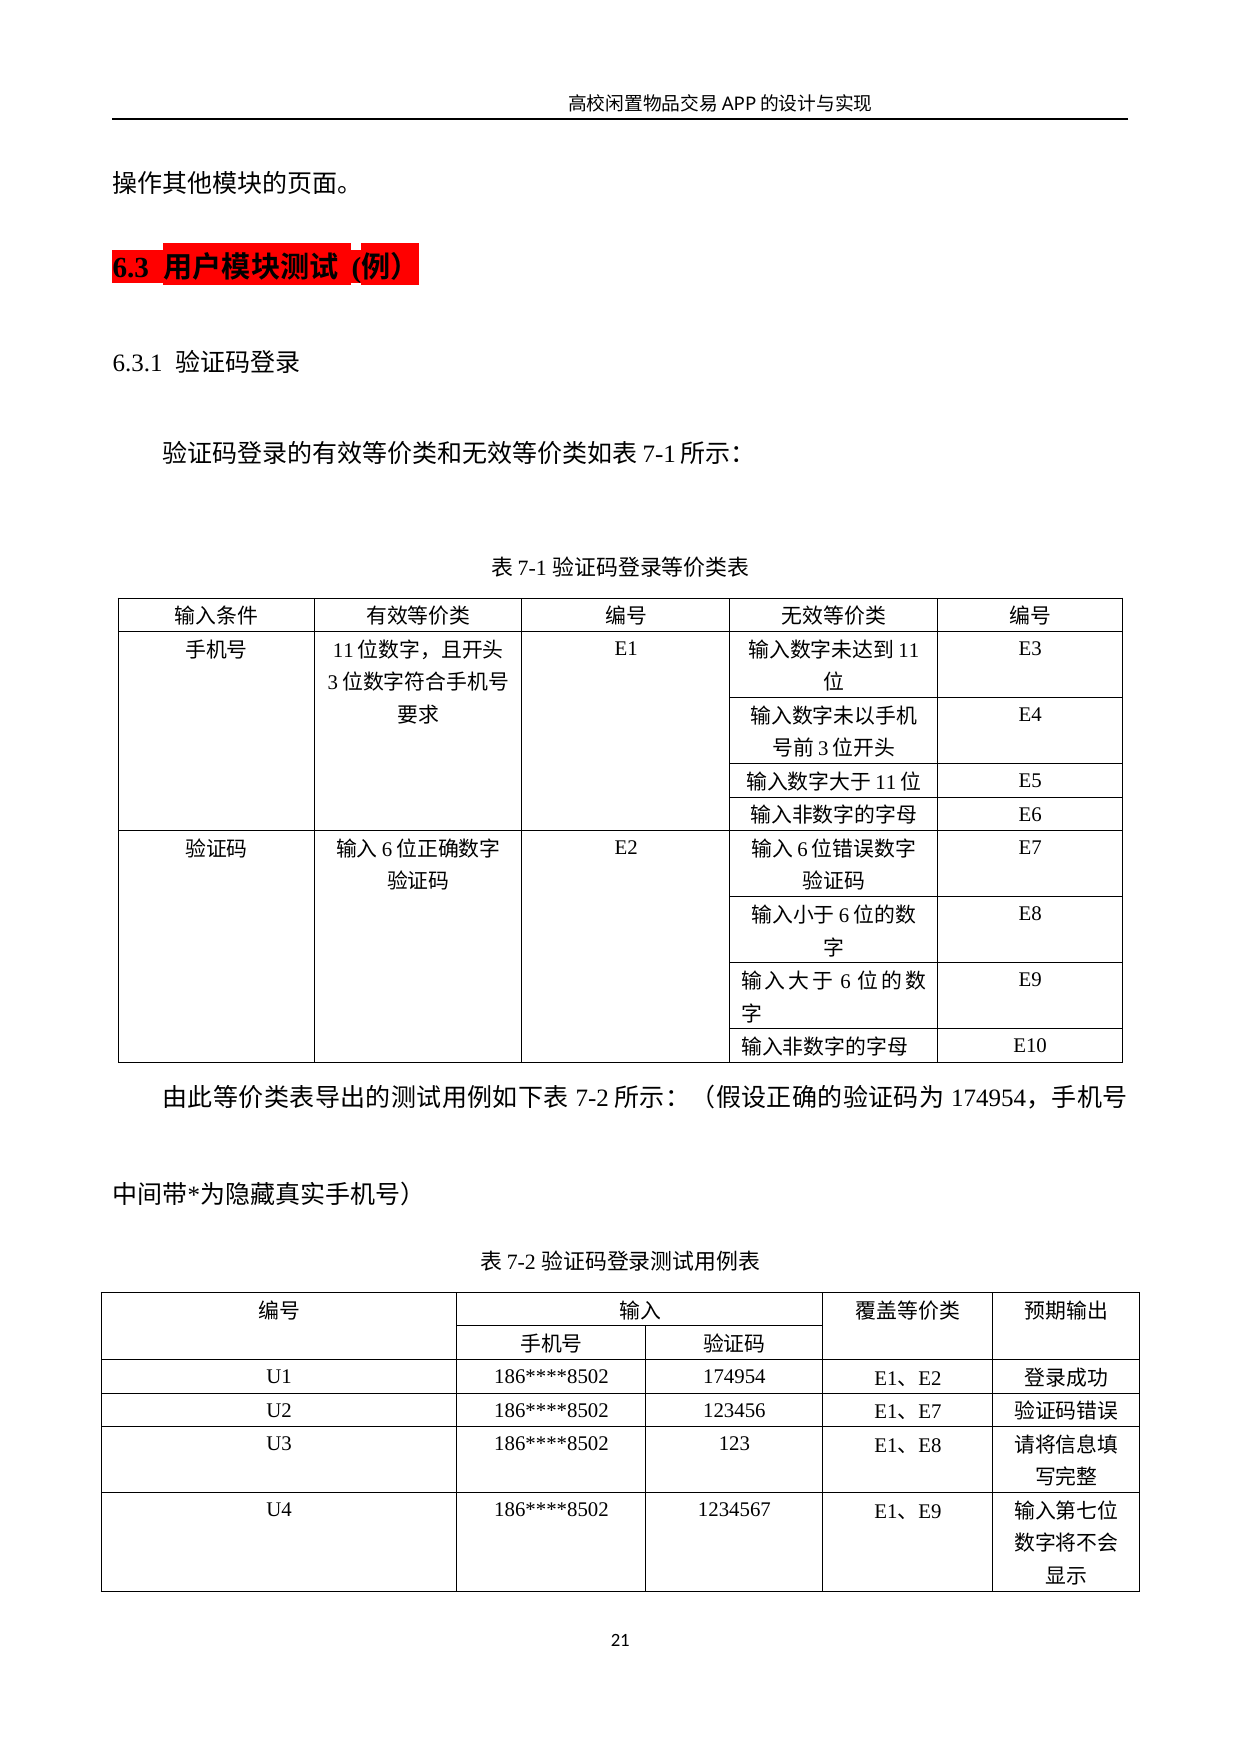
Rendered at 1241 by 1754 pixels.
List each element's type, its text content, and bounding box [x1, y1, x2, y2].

table_header 有效等价类 [315, 599, 521, 631]
table_cell 1234567 [646, 1493, 822, 1591]
table_cell 输入大于6位的数字 [730, 963, 937, 1028]
table_cell E9 [938, 963, 1122, 1028]
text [112, 149, 1128, 214]
table_cell 手机号 [457, 1326, 645, 1359]
table_cell E10 [938, 1029, 1122, 1062]
table_header 编号 [938, 599, 1122, 631]
table_cell 验证码 [119, 831, 314, 1062]
table_cell 186****8502 [457, 1427, 645, 1492]
table_cell 输入非数字的字母 [730, 798, 937, 830]
table_cell 输入数字未达到11位 [730, 632, 937, 697]
table_cell E7 [938, 831, 1122, 896]
table_cell 输入小于6位的数字 [730, 897, 937, 962]
table_cell E6 [938, 798, 1122, 830]
table_cell U2 [102, 1394, 456, 1426]
table_cell E2 [522, 831, 729, 1062]
table_header 输入 [457, 1293, 822, 1325]
table_cell E1、E2 [823, 1360, 992, 1392]
table_cell 输入非数字的字母 [730, 1029, 937, 1062]
table_header 编号 [522, 599, 729, 631]
table_cell 174954 [646, 1360, 822, 1392]
table_cell E4 [938, 698, 1122, 763]
table_cell E5 [938, 764, 1122, 797]
table_header 编号 [102, 1293, 456, 1359]
table_cell 186****8502 [457, 1493, 645, 1591]
subtitle 6.3.1 验证码登录 [112, 328, 1128, 393]
table_header 输入条件 [119, 599, 314, 631]
text 由此等价类表导出的测试用例如下表7-2所示：（假设正确的验证码为174954，手机号中间带*为隐藏真实手机号） [112, 1063, 1128, 1225]
table_cell 手机号 [119, 632, 314, 830]
table_header 预期输出 [993, 1293, 1139, 1359]
table_cell 输入数字未以手机号前3位开头 [730, 698, 937, 763]
table_cell 验证码错误 [993, 1394, 1139, 1426]
table_cell 输入6位正确数字验证码 [315, 831, 521, 1062]
table_cell 123 [646, 1427, 822, 1492]
table_cell 请将信息填写完整 [993, 1427, 1139, 1492]
text 表7-1 验证码登录等价类表 [112, 549, 1128, 582]
table_cell 输入6位错误数字验证码 [730, 831, 937, 896]
text 表7-2 验证码登录测试用例表 [112, 1243, 1128, 1276]
table_cell E1 [522, 632, 729, 830]
text 验证码登录的有效等价类和无效等价类如表7-1所示： [112, 419, 1128, 484]
table_cell 11位数字，且开头3位数字符合手机号要求 [315, 632, 521, 830]
table_cell E1、E7 [823, 1394, 992, 1426]
table_header 覆盖等价类 [823, 1293, 992, 1359]
table_cell 输入第七位数字将不会显示 [993, 1493, 1139, 1591]
table_cell U4 [102, 1493, 456, 1591]
table_cell 验证码 [646, 1326, 822, 1359]
table_cell E1、E8 [823, 1427, 992, 1492]
table_cell 输入数字大于11位 [730, 764, 937, 797]
subtitle 6.3 用户模块测试 (例） [112, 232, 1128, 297]
table_cell 123456 [646, 1394, 822, 1426]
table_cell U1 [102, 1360, 456, 1392]
table_header 无效等价类 [730, 599, 937, 631]
table_cell 186****8502 [457, 1394, 645, 1426]
table_cell 186****8502 [457, 1360, 645, 1392]
table_cell 登录成功 [993, 1360, 1139, 1392]
table_cell U3 [102, 1427, 456, 1492]
table_cell E1、E9 [823, 1493, 992, 1591]
table_cell E8 [938, 897, 1122, 962]
table_cell E3 [938, 632, 1122, 697]
